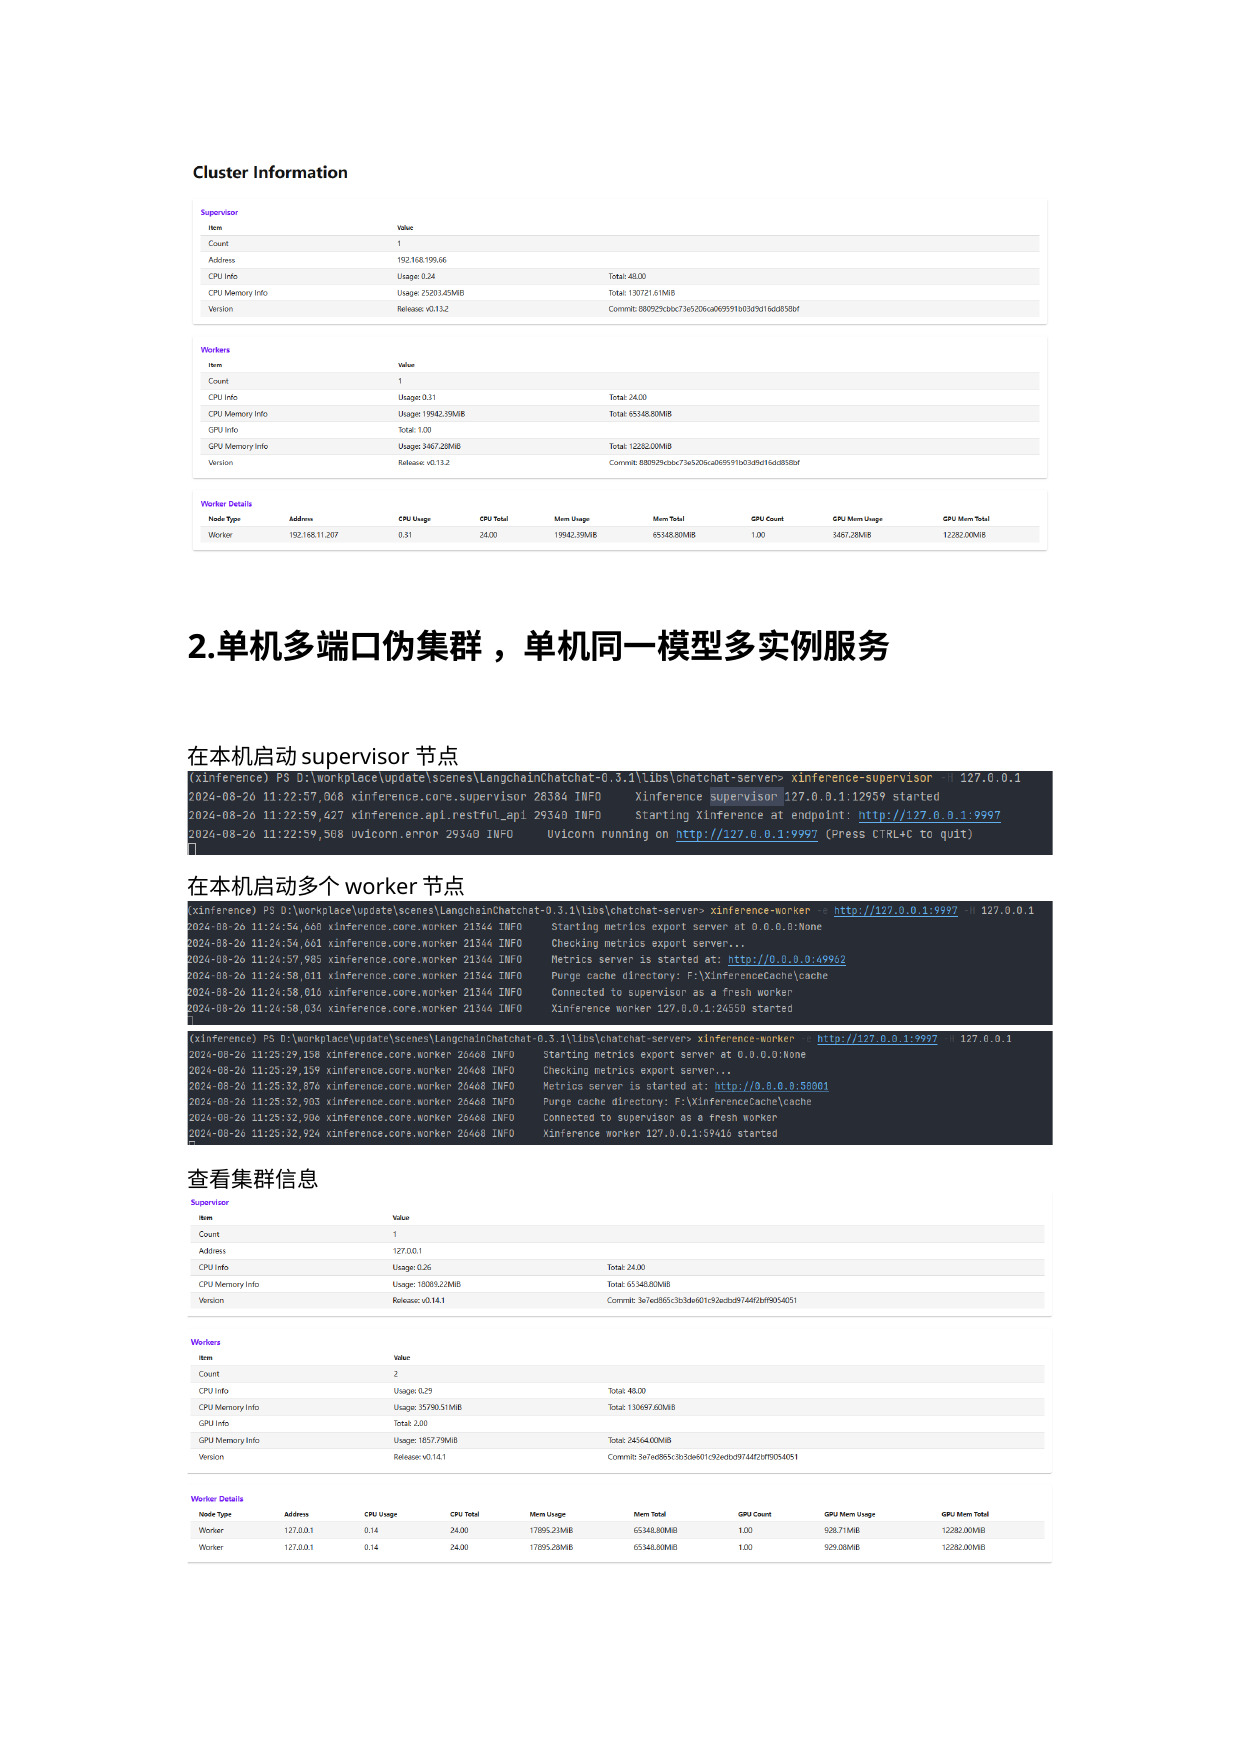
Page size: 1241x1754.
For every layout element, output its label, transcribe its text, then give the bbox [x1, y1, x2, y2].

subtitle 2.单机多端口伪集群 ，单机同一模型多实例服务 [187, 612, 1053, 677]
picture [187, 162, 1053, 563]
picture [187, 901, 1053, 1025]
picture [187, 1031, 1053, 1145]
text 在本机启动多个worker节点 [187, 869, 1053, 901]
picture [187, 1193, 1053, 1578]
text 查看集群信息 [187, 1161, 1053, 1193]
picture [187, 771, 1053, 855]
text 在本机启动supervisor 节点 [187, 739, 1053, 771]
